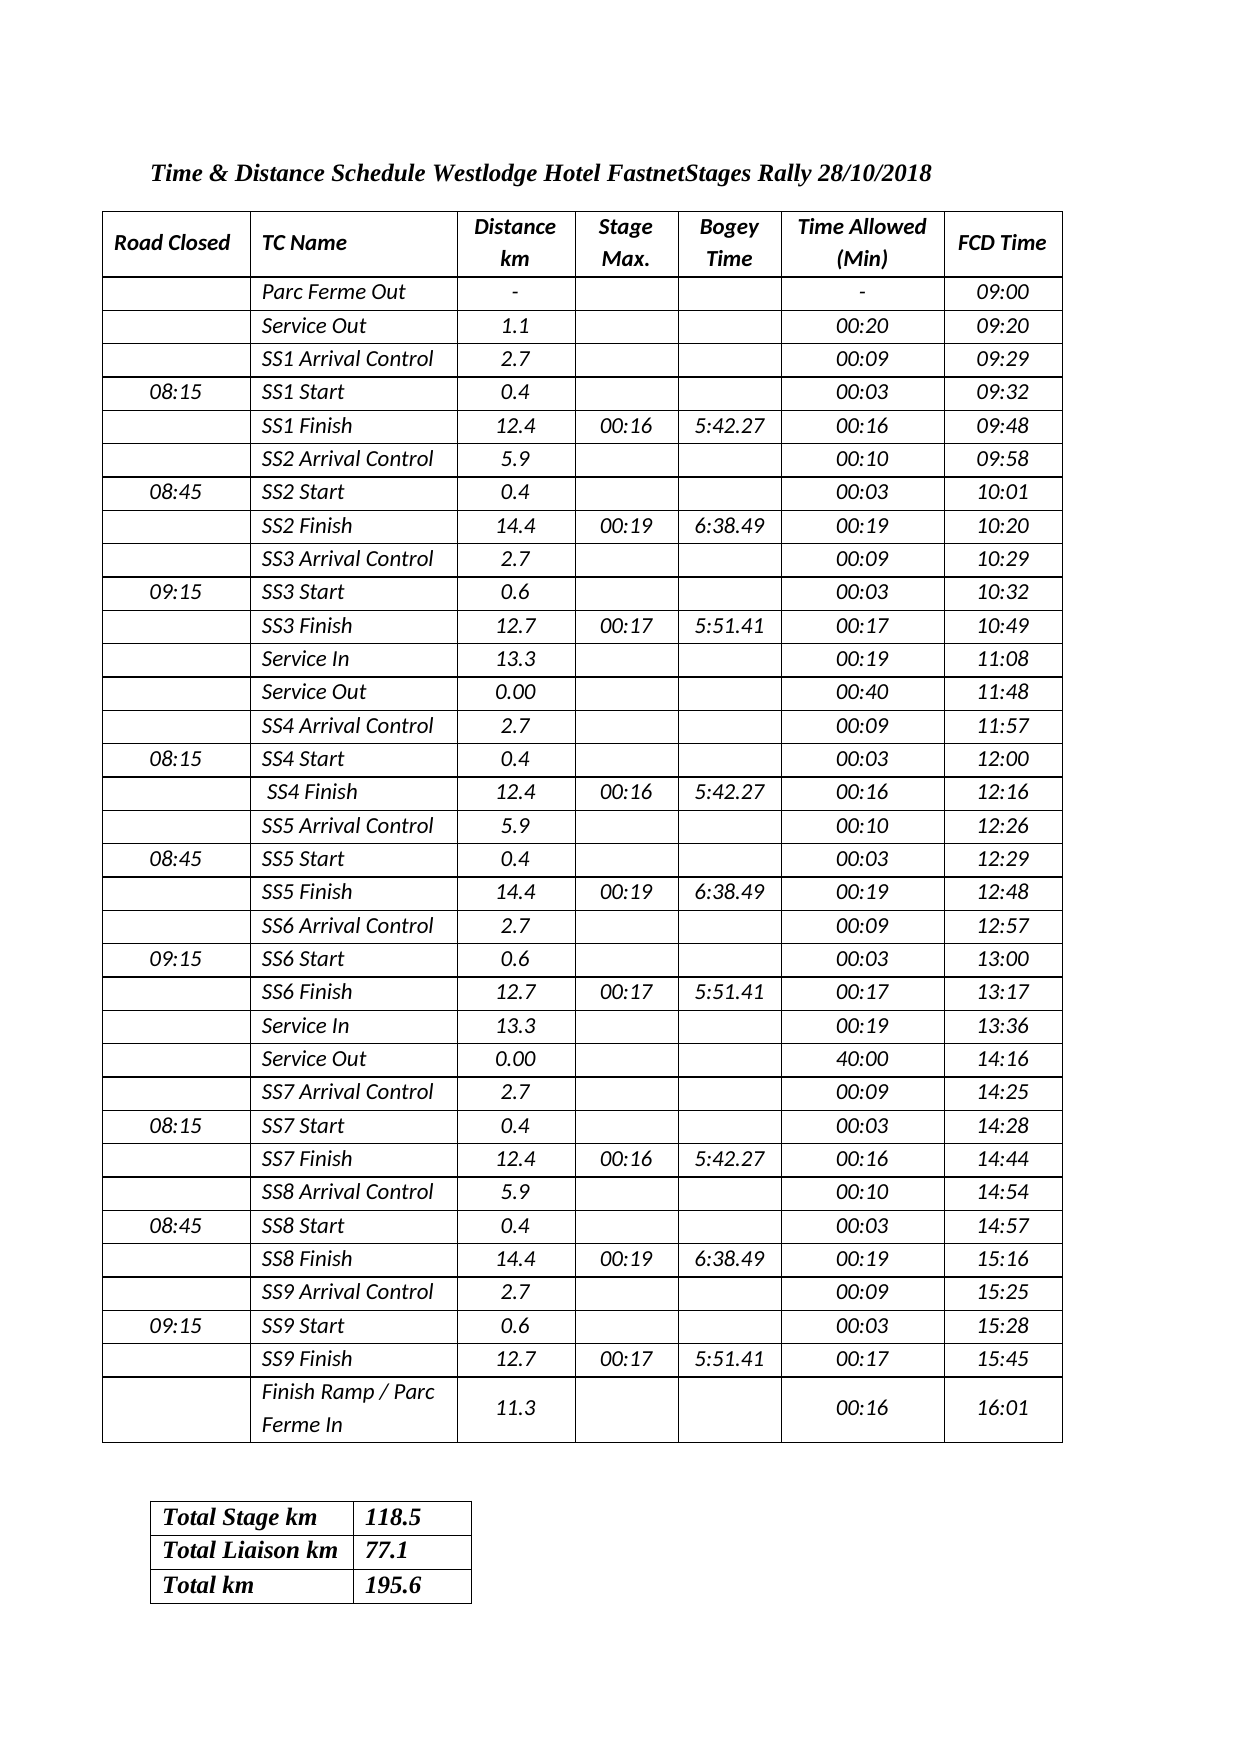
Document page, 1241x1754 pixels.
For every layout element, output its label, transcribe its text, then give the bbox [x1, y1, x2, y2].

table_cell 5.9 [458, 444, 575, 476]
table_cell 00:16 [576, 1144, 678, 1176]
table_cell SS6 Arrival Control [251, 911, 457, 943]
table_cell [576, 1011, 678, 1043]
table_cell 00:17 [576, 1344, 678, 1376]
table_cell [103, 1378, 250, 1442]
table_cell [679, 378, 781, 410]
table_cell 0.6 [458, 578, 575, 610]
table_header Time Allowed (Min) [782, 212, 944, 276]
table_cell [576, 1044, 678, 1076]
table_cell [103, 544, 250, 576]
table_cell 00:16 [782, 778, 944, 810]
table_cell SS4 Start [251, 744, 457, 776]
table_cell 00:19 [782, 511, 944, 543]
table_cell 2.7 [458, 344, 575, 376]
table_header FCD Time [945, 212, 1062, 276]
table_cell 00:19 [782, 644, 944, 676]
table_cell [679, 444, 781, 476]
table_cell [679, 278, 781, 310]
table_cell [576, 944, 678, 976]
table_cell [576, 678, 678, 710]
table_cell 0.4 [458, 378, 575, 410]
table_cell 08:45 [103, 1211, 250, 1243]
table_cell [679, 544, 781, 576]
table_cell [103, 678, 250, 710]
table_cell [103, 1044, 250, 1076]
table_cell [103, 644, 250, 676]
table_cell 00:17 [782, 611, 944, 643]
table_cell 00:09 [782, 344, 944, 376]
table_cell 2.7 [458, 911, 575, 943]
table_cell 00:03 [782, 1211, 944, 1243]
table_cell [103, 411, 250, 443]
table_cell 11:08 [945, 644, 1062, 676]
table_cell [576, 844, 678, 876]
table_cell 00:16 [782, 1144, 944, 1176]
table_cell 11:57 [945, 711, 1062, 743]
table_cell 195.6 [354, 1570, 471, 1603]
table_cell 00:19 [782, 1244, 944, 1276]
table_cell 00:03 [782, 844, 944, 876]
table_cell SS3 Start [251, 578, 457, 610]
table_cell 13:36 [945, 1011, 1062, 1043]
table_cell [576, 478, 678, 510]
table_cell SS7 Finish [251, 1144, 457, 1176]
table_cell [679, 311, 781, 343]
table_cell [679, 1211, 781, 1243]
table_cell 2.7 [458, 1278, 575, 1310]
table_cell 00:20 [782, 311, 944, 343]
table_cell [679, 811, 781, 843]
table_cell SS2 Finish [251, 511, 457, 543]
table_cell [679, 1111, 781, 1143]
table_cell 5:51.41 [679, 611, 781, 643]
table_cell 0.00 [458, 678, 575, 710]
table_cell SS9 Start [251, 1311, 457, 1343]
table_cell 14:44 [945, 1144, 1062, 1176]
table_cell [679, 1378, 781, 1442]
table_cell 10:01 [945, 478, 1062, 510]
table_cell 14.4 [458, 1244, 575, 1276]
table_cell SS1 Start [251, 378, 457, 410]
table_cell 5:42.27 [679, 1144, 781, 1176]
table_cell [576, 1111, 678, 1143]
table_cell SS4 Finish [251, 778, 457, 810]
table_cell 2.7 [458, 711, 575, 743]
table_cell 00:19 [576, 511, 678, 543]
table_cell 0.6 [458, 944, 575, 976]
table_cell 09:15 [103, 1311, 250, 1343]
table_cell 12.7 [458, 611, 575, 643]
table_cell 00:03 [782, 1311, 944, 1343]
table_cell [103, 1244, 250, 1276]
table_cell 00:03 [782, 1111, 944, 1143]
table_cell [103, 278, 250, 310]
table_cell [576, 1278, 678, 1310]
table_cell [103, 878, 250, 910]
table_cell 6:38.49 [679, 511, 781, 543]
table_header TC Name [251, 212, 457, 276]
table_cell Finish Ramp / Parc Ferme In [251, 1378, 457, 1442]
table_cell 00:10 [782, 1178, 944, 1210]
table_cell 14:54 [945, 1178, 1062, 1210]
table_cell 15:16 [945, 1244, 1062, 1276]
table_cell [679, 1278, 781, 1310]
table_cell 09:00 [945, 278, 1062, 310]
table_cell 00:40 [782, 678, 944, 710]
table_cell 15:28 [945, 1311, 1062, 1343]
table_cell 1.1 [458, 311, 575, 343]
table_cell [103, 778, 250, 810]
table_cell SS7 Arrival Control [251, 1078, 457, 1110]
table_cell [679, 1078, 781, 1110]
table_cell [576, 911, 678, 943]
table_cell - [458, 278, 575, 310]
table_cell 12.7 [458, 978, 575, 1010]
table_cell 08:15 [103, 1111, 250, 1143]
table_cell 00:17 [782, 1344, 944, 1376]
table_cell 08:15 [103, 744, 250, 776]
table_cell [679, 478, 781, 510]
table_cell [679, 744, 781, 776]
table_cell [679, 1311, 781, 1343]
table_cell 0.6 [458, 1311, 575, 1343]
table_cell 00:16 [576, 411, 678, 443]
table_cell 00:17 [576, 611, 678, 643]
table_cell [679, 578, 781, 610]
table_cell [103, 1344, 250, 1376]
table_cell 09:58 [945, 444, 1062, 476]
table_cell 12.7 [458, 1344, 575, 1376]
table_cell [576, 711, 678, 743]
table_cell [576, 1178, 678, 1210]
table_header Road Closed [103, 212, 250, 276]
table_cell 14.4 [458, 511, 575, 543]
table_cell [103, 1278, 250, 1310]
table_cell [576, 578, 678, 610]
table_cell SS1 Arrival Control [251, 344, 457, 376]
table_cell [576, 1378, 678, 1442]
table_cell [103, 311, 250, 343]
table_cell SS7 Start [251, 1111, 457, 1143]
table_cell [103, 1178, 250, 1210]
table_cell [103, 711, 250, 743]
table_cell 00:09 [782, 544, 944, 576]
table_cell [679, 911, 781, 943]
table_cell [576, 544, 678, 576]
table_cell 12:48 [945, 878, 1062, 910]
table_cell Service Out [251, 678, 457, 710]
table_cell 00:10 [782, 444, 944, 476]
table_cell Total km [151, 1570, 353, 1603]
table_cell [103, 1078, 250, 1110]
table_cell 09:20 [945, 311, 1062, 343]
table_cell 5.9 [458, 1178, 575, 1210]
table_cell 5:42.27 [679, 778, 781, 810]
table_cell [103, 444, 250, 476]
table_cell 08:45 [103, 844, 250, 876]
table_cell 00:03 [782, 578, 944, 610]
table_cell 13.3 [458, 644, 575, 676]
table_cell SS5 Arrival Control [251, 811, 457, 843]
table_cell [576, 1311, 678, 1343]
table_cell SS3 Finish [251, 611, 457, 643]
table_cell [576, 644, 678, 676]
table_cell 14:25 [945, 1078, 1062, 1110]
table_cell 10:32 [945, 578, 1062, 610]
table_cell 14:57 [945, 1211, 1062, 1243]
table_cell 5:51.41 [679, 1344, 781, 1376]
table_cell SS5 Finish [251, 878, 457, 910]
table_header Stage Max. [576, 212, 678, 276]
table_cell 12:29 [945, 844, 1062, 876]
table_cell [576, 444, 678, 476]
table_cell [103, 1011, 250, 1043]
table_cell 11:48 [945, 678, 1062, 710]
table_cell 6:38.49 [679, 1244, 781, 1276]
table_cell 00:09 [782, 711, 944, 743]
table_cell 14:16 [945, 1044, 1062, 1076]
table_cell 00:03 [782, 378, 944, 410]
table_cell 00:16 [782, 1378, 944, 1442]
table_cell [103, 978, 250, 1010]
table_cell 77.1 [354, 1536, 471, 1569]
table_cell 15:45 [945, 1344, 1062, 1376]
table_cell SS6 Start [251, 944, 457, 976]
table_cell 0.4 [458, 1211, 575, 1243]
table_cell SS9 Finish [251, 1344, 457, 1376]
table_cell Parc Ferme Out [251, 278, 457, 310]
table_cell 12:57 [945, 911, 1062, 943]
table_cell 14:28 [945, 1111, 1062, 1143]
table_cell [679, 1044, 781, 1076]
table_cell 6:38.49 [679, 878, 781, 910]
table_cell SS4 Arrival Control [251, 711, 457, 743]
table_cell 12:26 [945, 811, 1062, 843]
table_cell 00:17 [782, 978, 944, 1010]
table_cell [679, 644, 781, 676]
table_cell - [782, 278, 944, 310]
table_cell 00:09 [782, 911, 944, 943]
table_cell 0.4 [458, 744, 575, 776]
table_cell 00:10 [782, 811, 944, 843]
table_cell [679, 844, 781, 876]
table_cell SS9 Arrival Control [251, 1278, 457, 1310]
table_cell Total Liaison km [151, 1536, 353, 1569]
table_cell SS2 Start [251, 478, 457, 510]
table_cell 0.4 [458, 478, 575, 510]
table_cell 10:29 [945, 544, 1062, 576]
table_cell 00:19 [782, 878, 944, 910]
table_cell 09:48 [945, 411, 1062, 443]
table_cell 00:19 [782, 1011, 944, 1043]
table_cell 2.7 [458, 1078, 575, 1110]
table_header Bogey Time [679, 212, 781, 276]
table_cell 12.4 [458, 1144, 575, 1176]
table_cell Service Out [251, 311, 457, 343]
table_cell 14.4 [458, 878, 575, 910]
table_cell [576, 378, 678, 410]
table_cell [679, 1178, 781, 1210]
table_cell 2.7 [458, 544, 575, 576]
table_cell Service In [251, 644, 457, 676]
table_cell [103, 1144, 250, 1176]
table_cell 13.3 [458, 1011, 575, 1043]
table_cell 10:49 [945, 611, 1062, 643]
table_cell 00:03 [782, 744, 944, 776]
table_cell 15:25 [945, 1278, 1062, 1310]
table_cell 09:15 [103, 578, 250, 610]
table_cell 00:16 [576, 778, 678, 810]
table_cell [103, 344, 250, 376]
table_cell SS2 Arrival Control [251, 444, 457, 476]
table_cell SS8 Start [251, 1211, 457, 1243]
table_cell SS8 Arrival Control [251, 1178, 457, 1210]
table_cell 00:03 [782, 478, 944, 510]
table_cell [679, 344, 781, 376]
table_cell 12.4 [458, 778, 575, 810]
table_cell 5:42.27 [679, 411, 781, 443]
table_cell [103, 911, 250, 943]
table_cell 09:29 [945, 344, 1062, 376]
table_cell [576, 744, 678, 776]
table_cell 00:16 [782, 411, 944, 443]
table_cell 0.4 [458, 844, 575, 876]
table_cell [576, 344, 678, 376]
table_cell 00:09 [782, 1278, 944, 1310]
table_cell 0.00 [458, 1044, 575, 1076]
table_cell SS6 Finish [251, 978, 457, 1010]
table_cell 5.9 [458, 811, 575, 843]
table_cell 00:09 [782, 1078, 944, 1110]
table_cell 00:19 [576, 1244, 678, 1276]
table_cell [103, 511, 250, 543]
table_cell Service Out [251, 1044, 457, 1076]
table_cell 5:51.41 [679, 978, 781, 1010]
table_cell 0.4 [458, 1111, 575, 1143]
table_cell 11.3 [458, 1378, 575, 1442]
table_cell 10:20 [945, 511, 1062, 543]
table_cell [679, 1011, 781, 1043]
table_cell [679, 944, 781, 976]
table_cell 12:16 [945, 778, 1062, 810]
table_cell [679, 711, 781, 743]
table_cell 09:15 [103, 944, 250, 976]
table_cell SS3 Arrival Control [251, 544, 457, 576]
table_cell 13:17 [945, 978, 1062, 1010]
table_cell 08:15 [103, 378, 250, 410]
table_cell 13:00 [945, 944, 1062, 976]
table_cell 00:19 [576, 878, 678, 910]
table_cell [576, 811, 678, 843]
table_cell 00:17 [576, 978, 678, 1010]
table_cell SS1 Finish [251, 411, 457, 443]
table_cell [576, 278, 678, 310]
table_cell 12:00 [945, 744, 1062, 776]
table_header Distance km [458, 212, 575, 276]
table_cell SS5 Start [251, 844, 457, 876]
table_cell 09:32 [945, 378, 1062, 410]
table_cell [679, 678, 781, 710]
table_cell SS8 Finish [251, 1244, 457, 1276]
table_header Total Stage km [151, 1502, 353, 1534]
table_cell [103, 811, 250, 843]
table_cell [576, 1211, 678, 1243]
table_cell 08:45 [103, 478, 250, 510]
table_cell 12.4 [458, 411, 575, 443]
table_cell Service In [251, 1011, 457, 1043]
table_cell [576, 311, 678, 343]
table_header 118.5 [354, 1502, 471, 1534]
table_cell 40:00 [782, 1044, 944, 1076]
table_cell [576, 1078, 678, 1110]
text Time & Distance Schedule Westlodge Hotel FastnetStages Rally 28/10/2018 [150, 158, 1090, 187]
table_cell 16:01 [945, 1378, 1062, 1442]
table_cell [103, 611, 250, 643]
table_cell 00:03 [782, 944, 944, 976]
